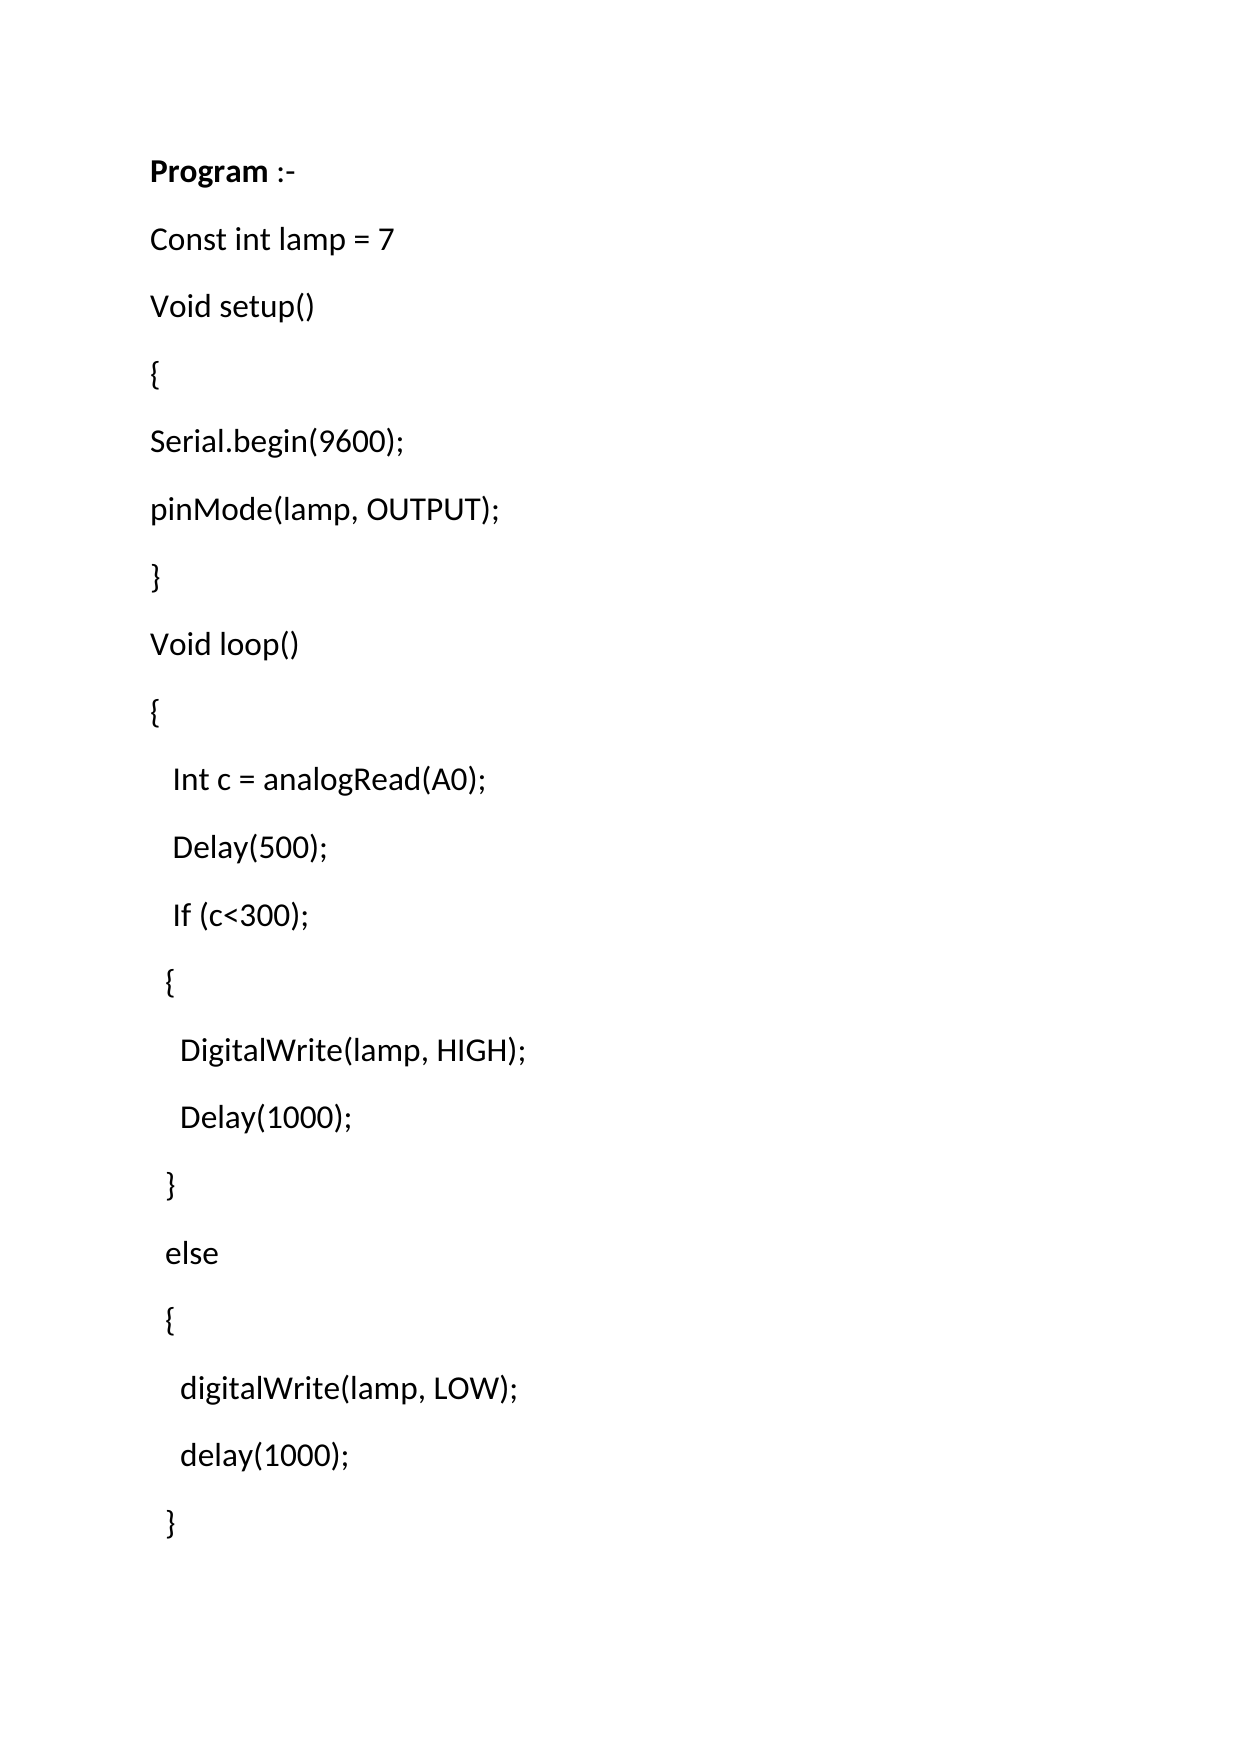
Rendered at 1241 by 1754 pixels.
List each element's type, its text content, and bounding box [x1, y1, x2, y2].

text } [150, 1502, 1090, 1543]
text else [150, 1232, 1090, 1272]
text digitalWrite(lamp, LOW); [150, 1367, 1090, 1408]
text { [150, 353, 1090, 393]
text Program :- [150, 150, 1090, 191]
text Delay(1000); [150, 1096, 1090, 1137]
text Void loop() [150, 623, 1090, 664]
text pinMode(lamp, OUTPUT); [150, 488, 1090, 529]
text { [150, 691, 1090, 732]
text { [150, 1299, 1090, 1340]
text delay(1000); [150, 1434, 1090, 1475]
text If (c<300); [150, 894, 1090, 934]
text Void setup() [150, 285, 1090, 326]
text } [150, 1164, 1090, 1205]
text Int c = analogRead(A0); [150, 758, 1090, 799]
text Delay(500); [150, 826, 1090, 867]
text Serial.begin(9600); [150, 420, 1090, 461]
text { [150, 961, 1090, 1002]
text DigitalWrite(lamp, HIGH); [150, 1029, 1090, 1069]
text } [150, 556, 1090, 596]
text Const int lamp = 7 [150, 218, 1090, 258]
